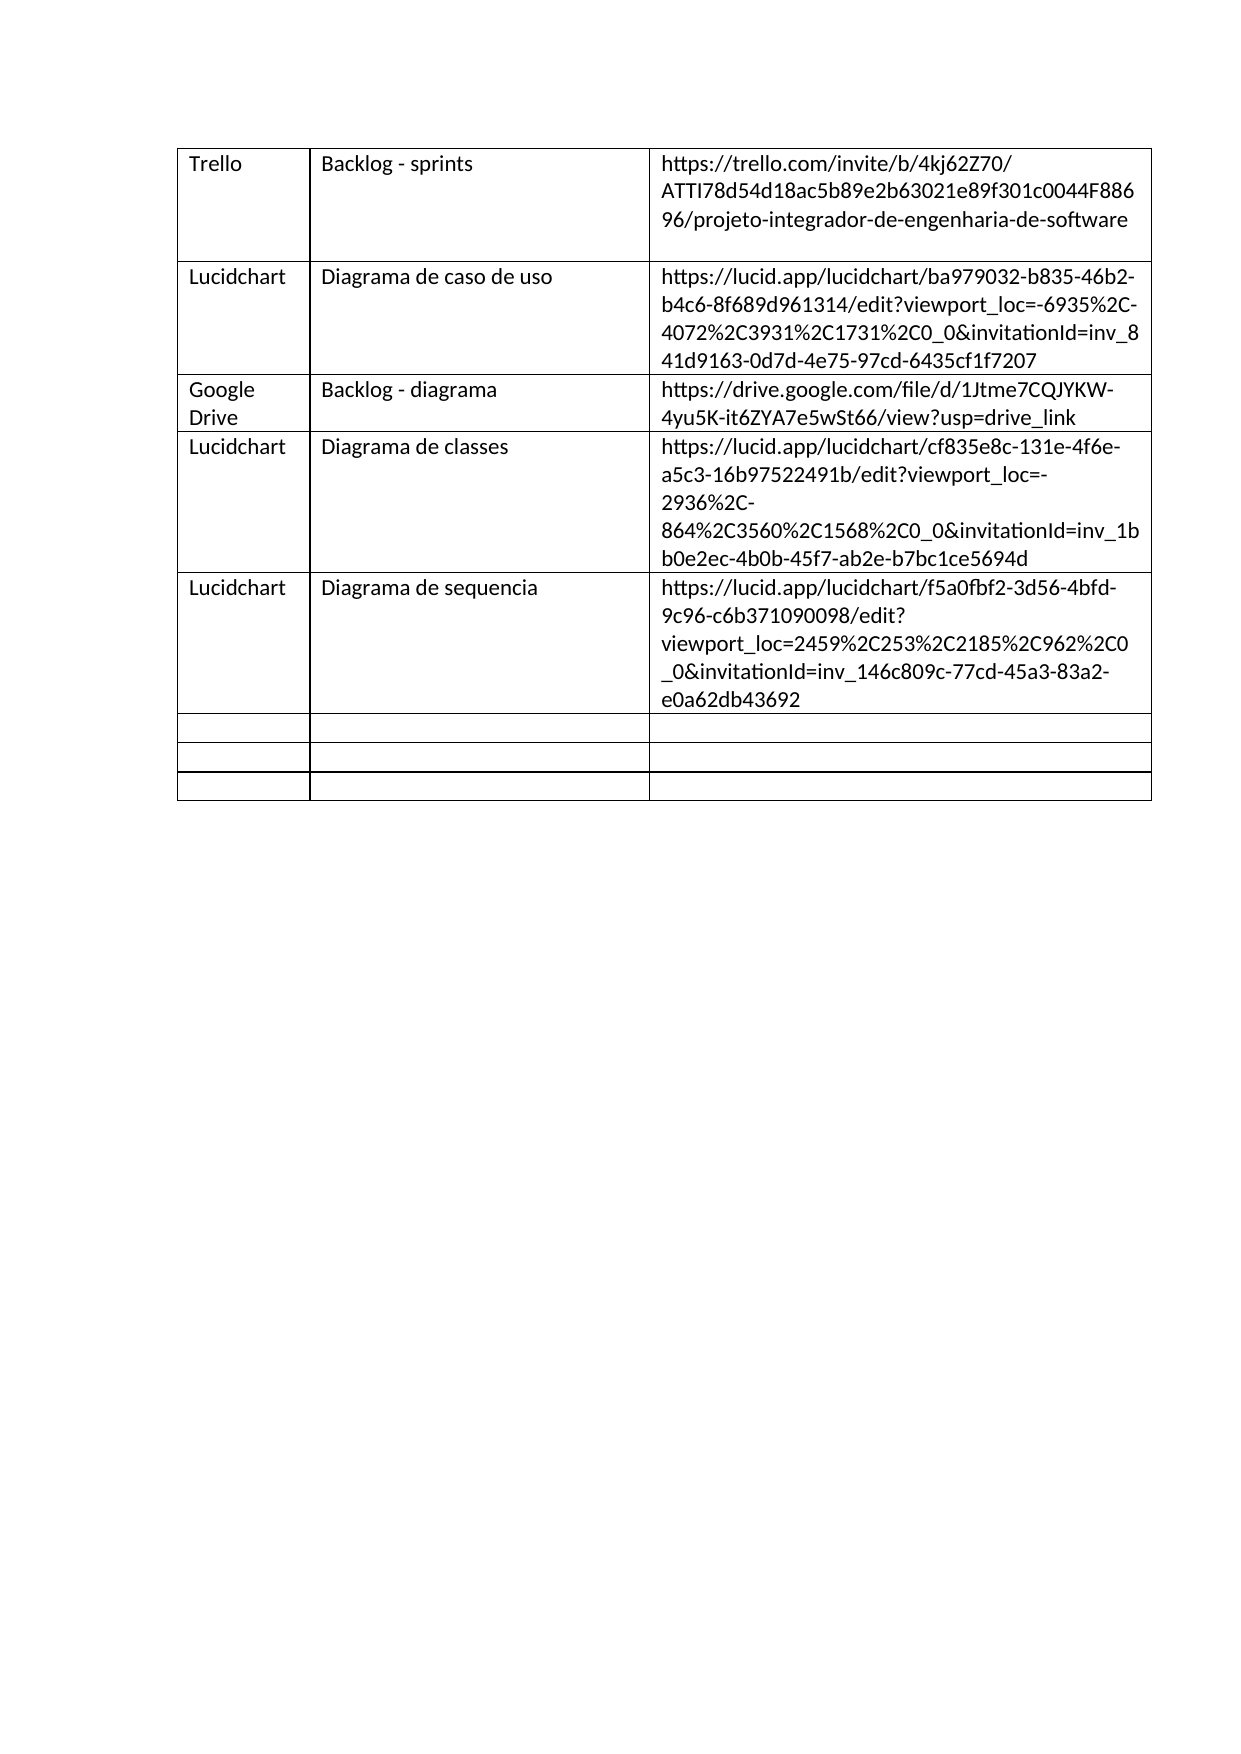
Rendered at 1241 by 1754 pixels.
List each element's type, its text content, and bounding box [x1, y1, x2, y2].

table_cell Diagrama de classes [311, 432, 649, 572]
table_cell [311, 714, 649, 742]
table_cell https://lucid.app/lucidchart/cf835e8c-131e-4f6e-a5c3-16b97522491b/edit?viewport_loc=-2936%2C-864%2C3560%2C1568%2C0_0&invitationId=inv_1bb0e2ec-4b0b-45f7-ab2e-b7bc1ce5694d [650, 432, 1151, 572]
table_cell [311, 773, 649, 800]
table_cell Lucidchart [178, 432, 309, 572]
table_cell Lucidchart [178, 262, 309, 374]
table_cell [178, 773, 309, 800]
table_cell Diagrama de caso de uso [311, 262, 649, 374]
table_cell [650, 743, 1151, 771]
table_cell [650, 773, 1151, 800]
table_header Trello [178, 149, 309, 261]
table_header https://trello.com/invite/b/4kj62Z70/ATTI78d54d18ac5b89e2b63021e89f301c0044F88696/projeto-integrador-de-engenharia-de-software [650, 149, 1151, 261]
table_cell Backlog - diagrama [311, 375, 649, 431]
table_cell Google Drive [178, 375, 309, 431]
table_header Backlog - sprints [311, 149, 649, 261]
table_cell https://lucid.app/lucidchart/ba979032-b835-46b2-b4c6-8f689d961314/edit?viewport_loc=-6935%2C-4072%2C3931%2C1731%2C0_0&invitationId=inv_841d9163-0d7d-4e75-97cd-6435cf1f7207 [650, 262, 1151, 374]
table_cell https://drive.google.com/file/d/1Jtme7CQJYKW-4yu5K-it6ZYA7e5wSt66/view?usp=drive_link [650, 375, 1151, 431]
table_cell Diagrama de sequencia [311, 573, 649, 713]
table_cell Lucidchart [178, 573, 309, 713]
table_cell https://lucid.app/lucidchart/f5a0fbf2-3d56-4bfd-9c96-c6b371090098/edit?viewport_loc=2459%2C253%2C2185%2C962%2C0_0&invitationId=inv_146c809c-77cd-45a3-83a2-e0a62db43692 [650, 573, 1151, 713]
table_cell [178, 714, 309, 742]
table_cell [650, 714, 1151, 742]
table_cell [178, 743, 309, 771]
table_cell [311, 743, 649, 771]
